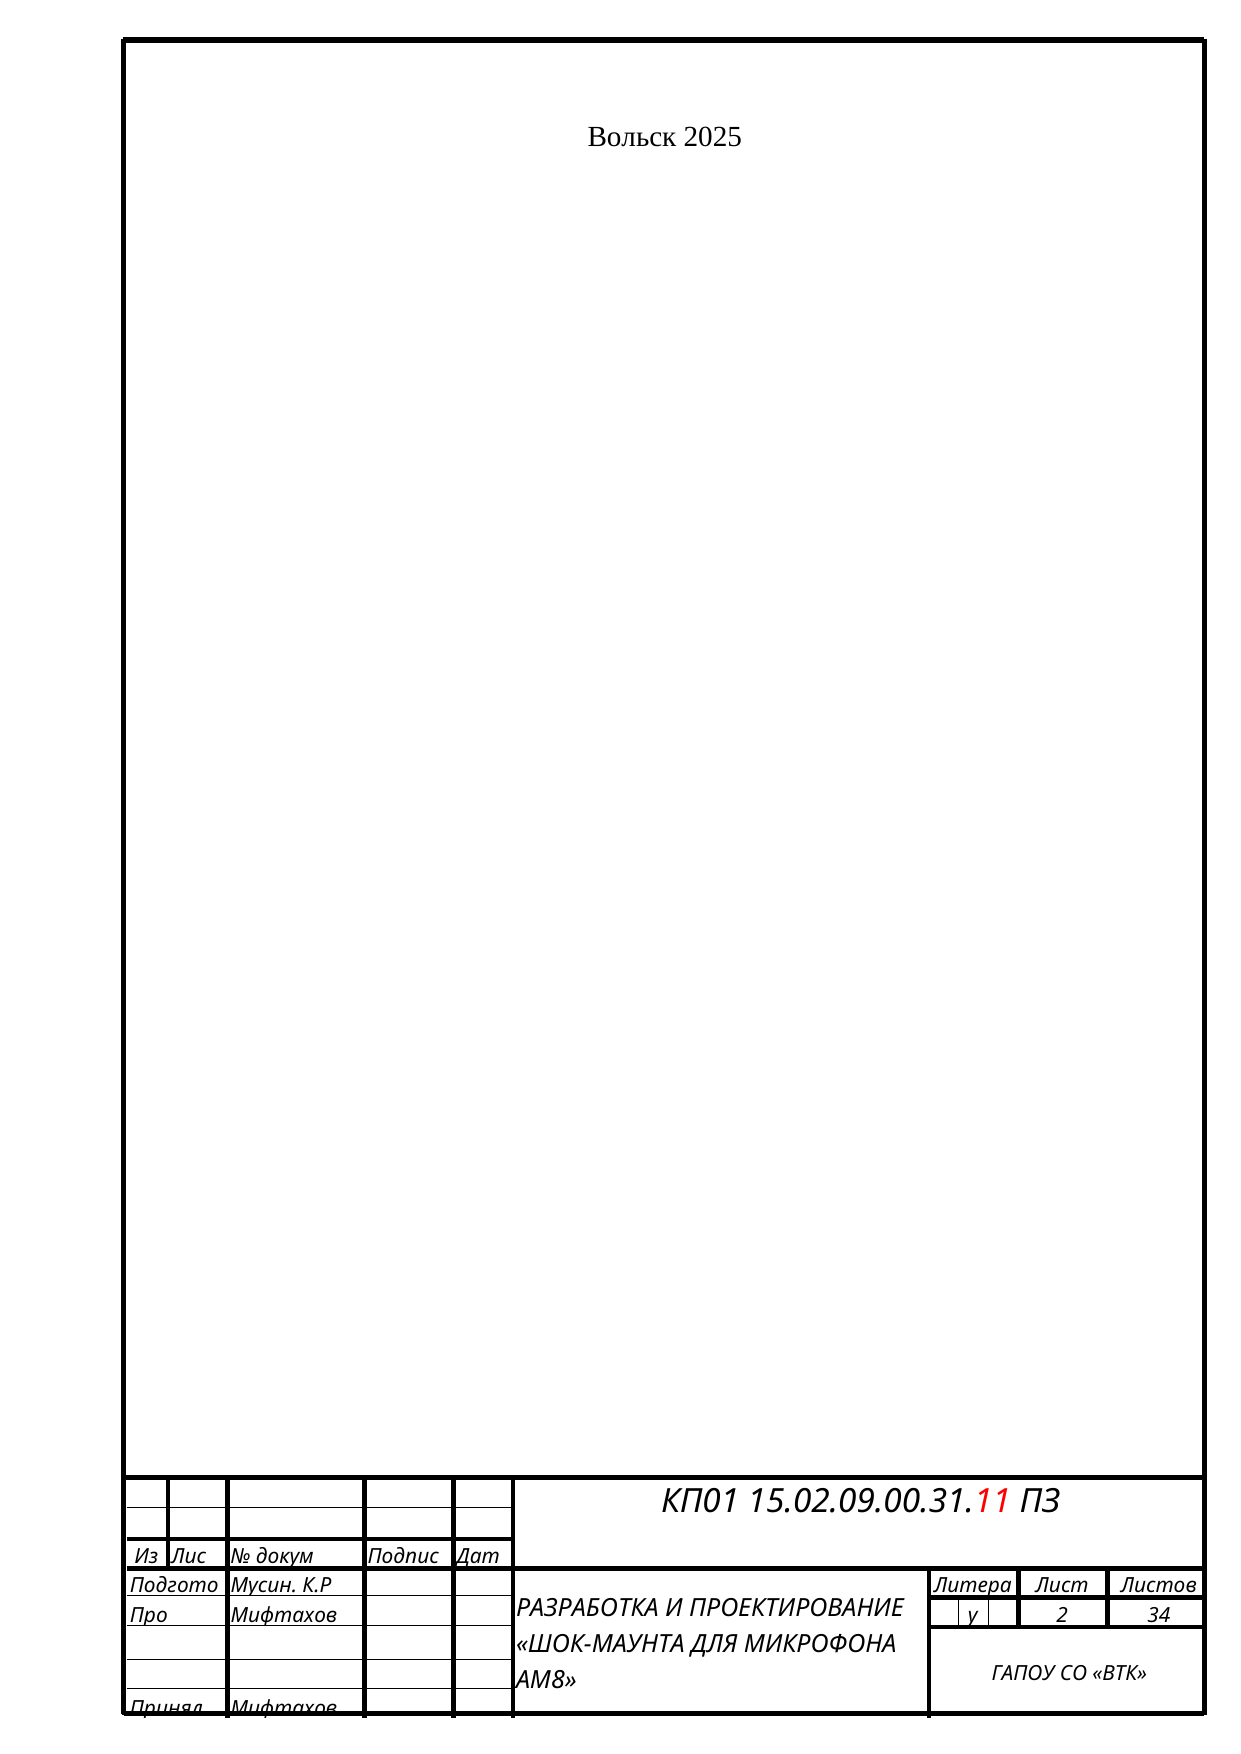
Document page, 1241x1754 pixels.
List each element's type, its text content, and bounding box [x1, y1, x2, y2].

text Вольск 2025 [177, 119, 1152, 153]
